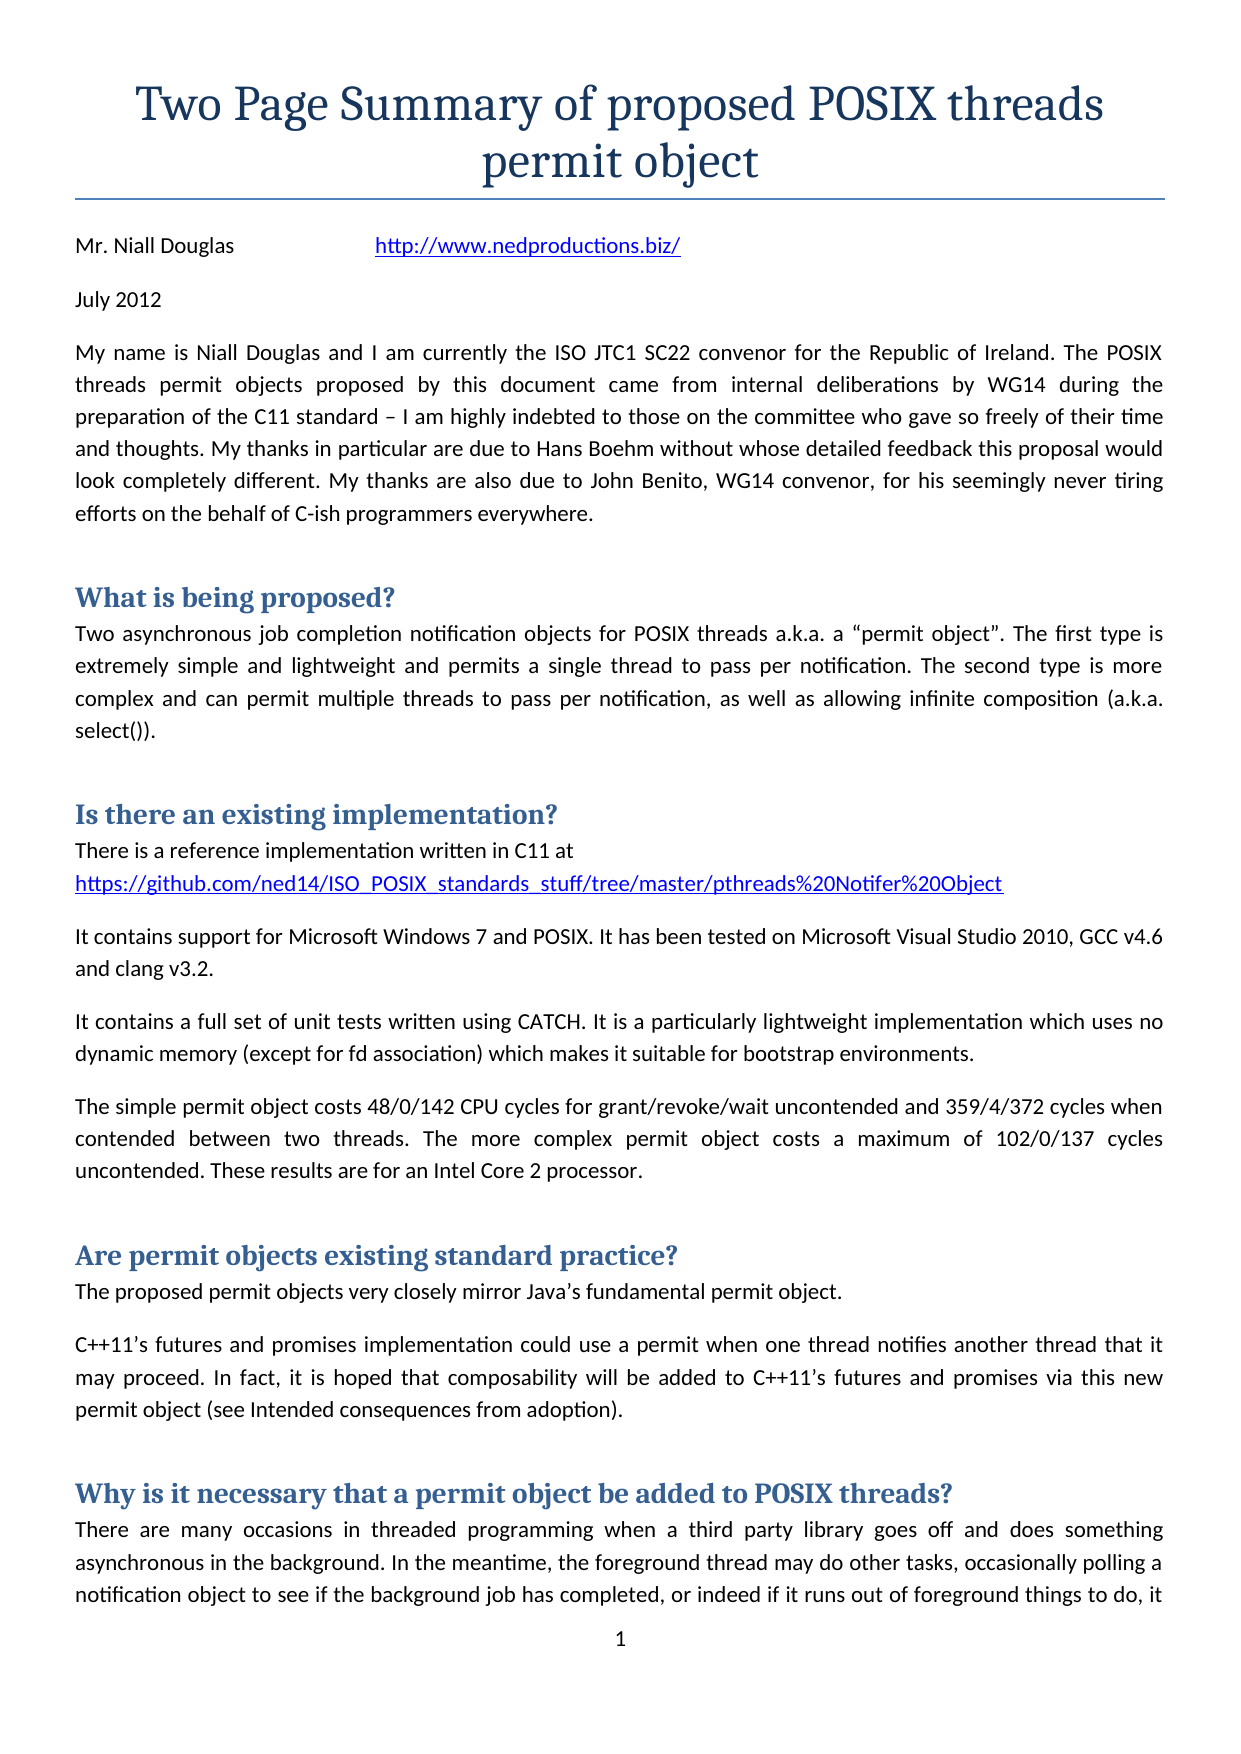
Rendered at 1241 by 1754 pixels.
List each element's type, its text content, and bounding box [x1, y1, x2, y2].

subtitle Is there an existing implementation? [75, 798, 1165, 832]
text There is a reference implementation written in C11 at https://github.com/ned14/ISO_POSIX_standards_stuff/tree/master/pthreads%20Notifer%20Object [75, 837, 1165, 897]
text Two asynchronous job completion notification objects for POSIX threads a.k.a. a “permit object”. The first type is extremely simple and lightweight and permits a single thread to pass per notification. The second type is more complex and can permit multiple threads to pass per notification, as well as allowing infinite composition (a.k.a. select()). [75, 619, 1165, 744]
subtitle What is being proposed? [75, 581, 1165, 614]
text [75, 1516, 1165, 1608]
subtitle Why is it necessary that a permit object be added to POSIX threads? [75, 1477, 1165, 1511]
text July 2012 [75, 285, 1165, 313]
text It contains support for Microsoft Windows 7 and POSIX. It has been tested on Microsoft Visual Studio 2010, GCC v4.6 and clang v3.2. [75, 922, 1165, 982]
text The simple permit object costs 48/0/142 CPU cycles for grant/revoke/wait uncontended and 359/4/372 cycles when contended between two threads. The more complex permit object costs a maximum of 102/0/137 cycles uncontended. These results are for an Intel Core 2 processor. [75, 1092, 1165, 1185]
text My name is Niall Douglas and I am currently the ISO JTC1 SC22 convenor for the Republic of Ireland. The POSIX threads permit objects proposed by this document came from internal deliberations by WG14 during the preparation of the C11 standard – I am highly indebted to those on the committee who gave so freely of their time and thoughts. My thanks in particular are due to Hans Boehm without whose detailed feedback this proposal would look completely different. My thanks are also due to John Benito, WG14 convenor, for his seemingly never tiring efforts on the behalf of C-ish programmers everywhere. [75, 338, 1165, 527]
text C++11’s futures and promises implementation could use a permit when one thread notifies another thread that it may proceed. In fact, it is hoped that composability will be added to C++11’s futures and promises via this new permit object (see Intended consequences from adoption). [75, 1330, 1165, 1423]
text It contains a full set of unit tests written using CATCH. It is a particularly lightweight implementation which uses no dynamic memory (except for fd association) which makes it suitable for bootstrap environments. [75, 1007, 1165, 1067]
text The proposed permit objects very closely mirror Java’s fundamental permit object. [75, 1277, 1165, 1305]
title Two Page Summary of proposed POSIX threads permit object [75, 75, 1165, 198]
subtitle Are permit objects existing standard practice? [75, 1239, 1165, 1272]
text Mr. Niall Douglas http://www.nedproductions.biz/ [75, 232, 1165, 260]
